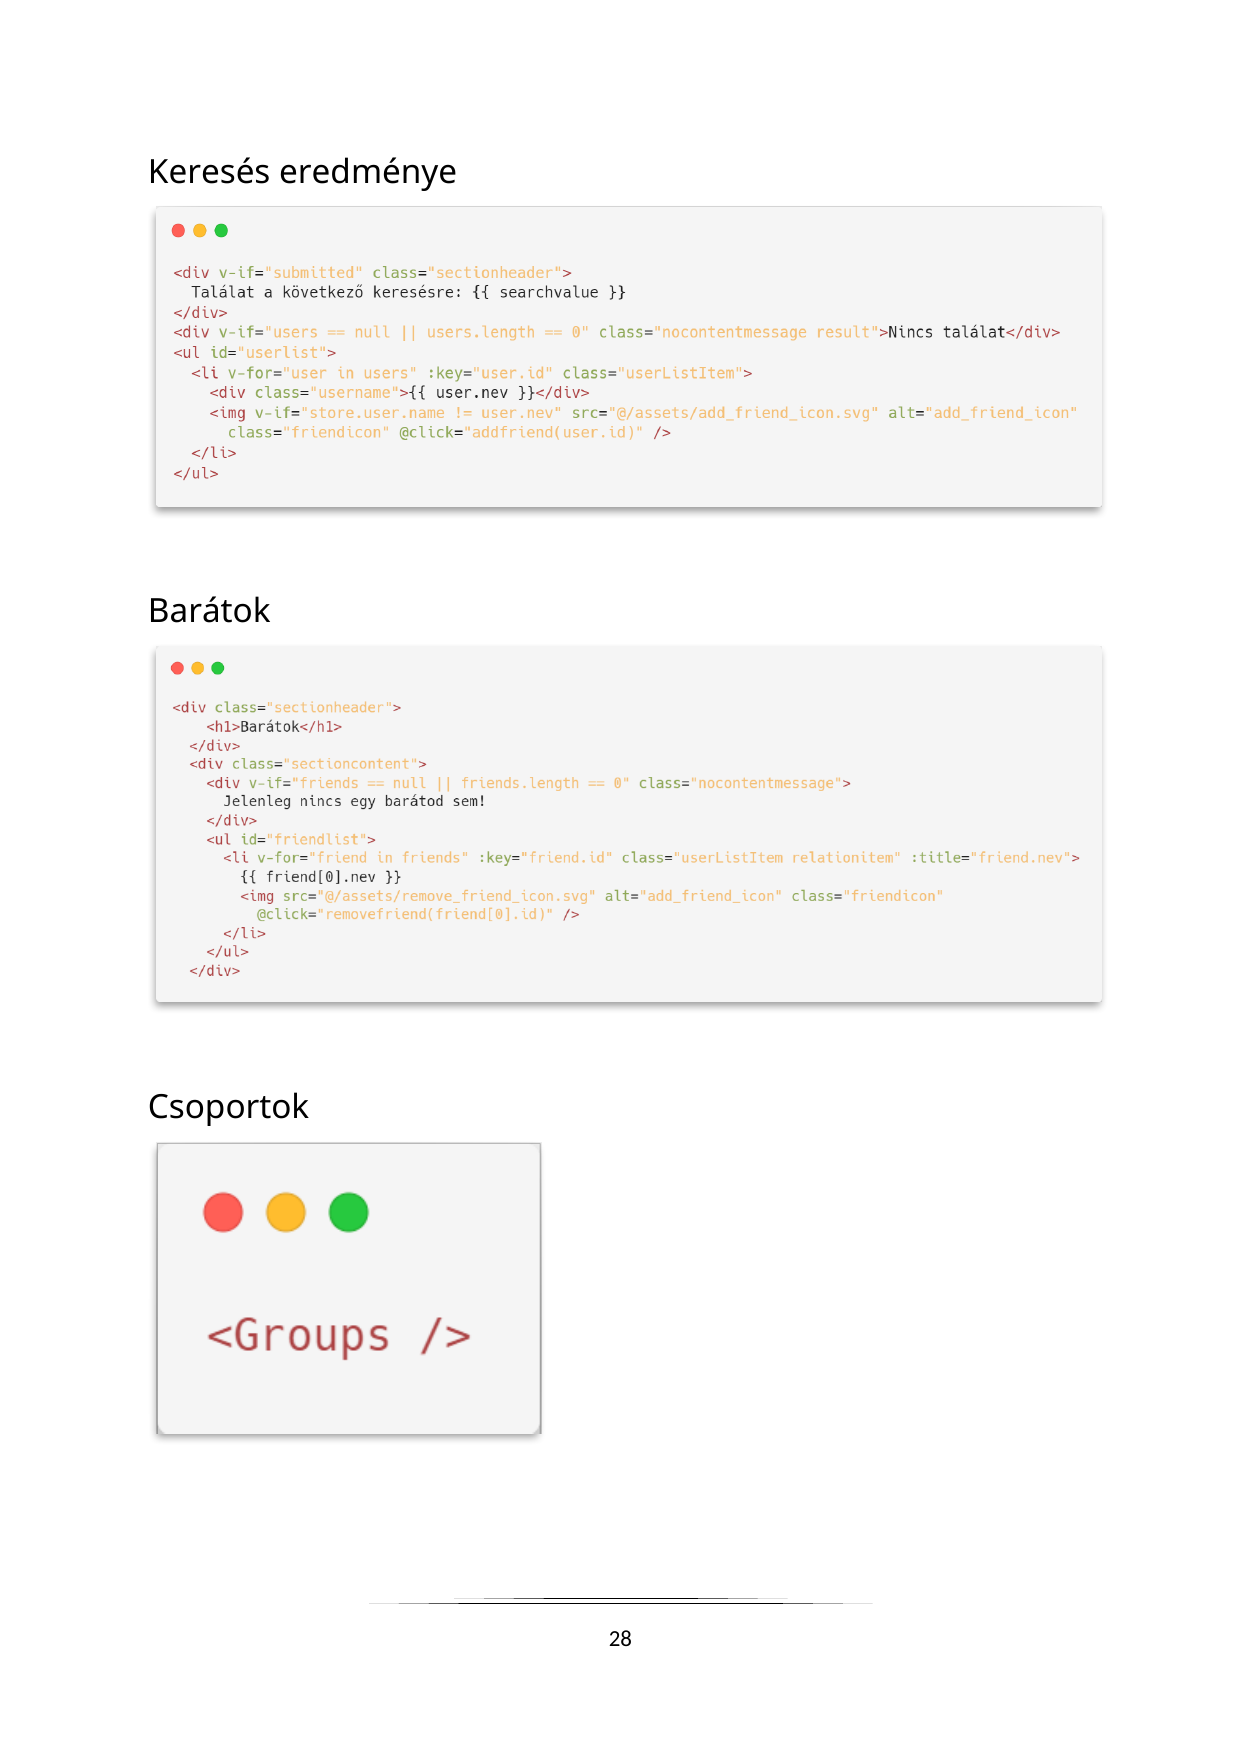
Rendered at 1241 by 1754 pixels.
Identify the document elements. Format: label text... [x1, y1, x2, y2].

subtitle Keresés eredménye [148, 148, 1093, 193]
picture [156, 1142, 542, 1434]
subtitle Barátok [148, 587, 1093, 633]
picture [156, 646, 1102, 1002]
subtitle Csoportok [148, 1083, 1093, 1129]
picture [156, 206, 1102, 507]
